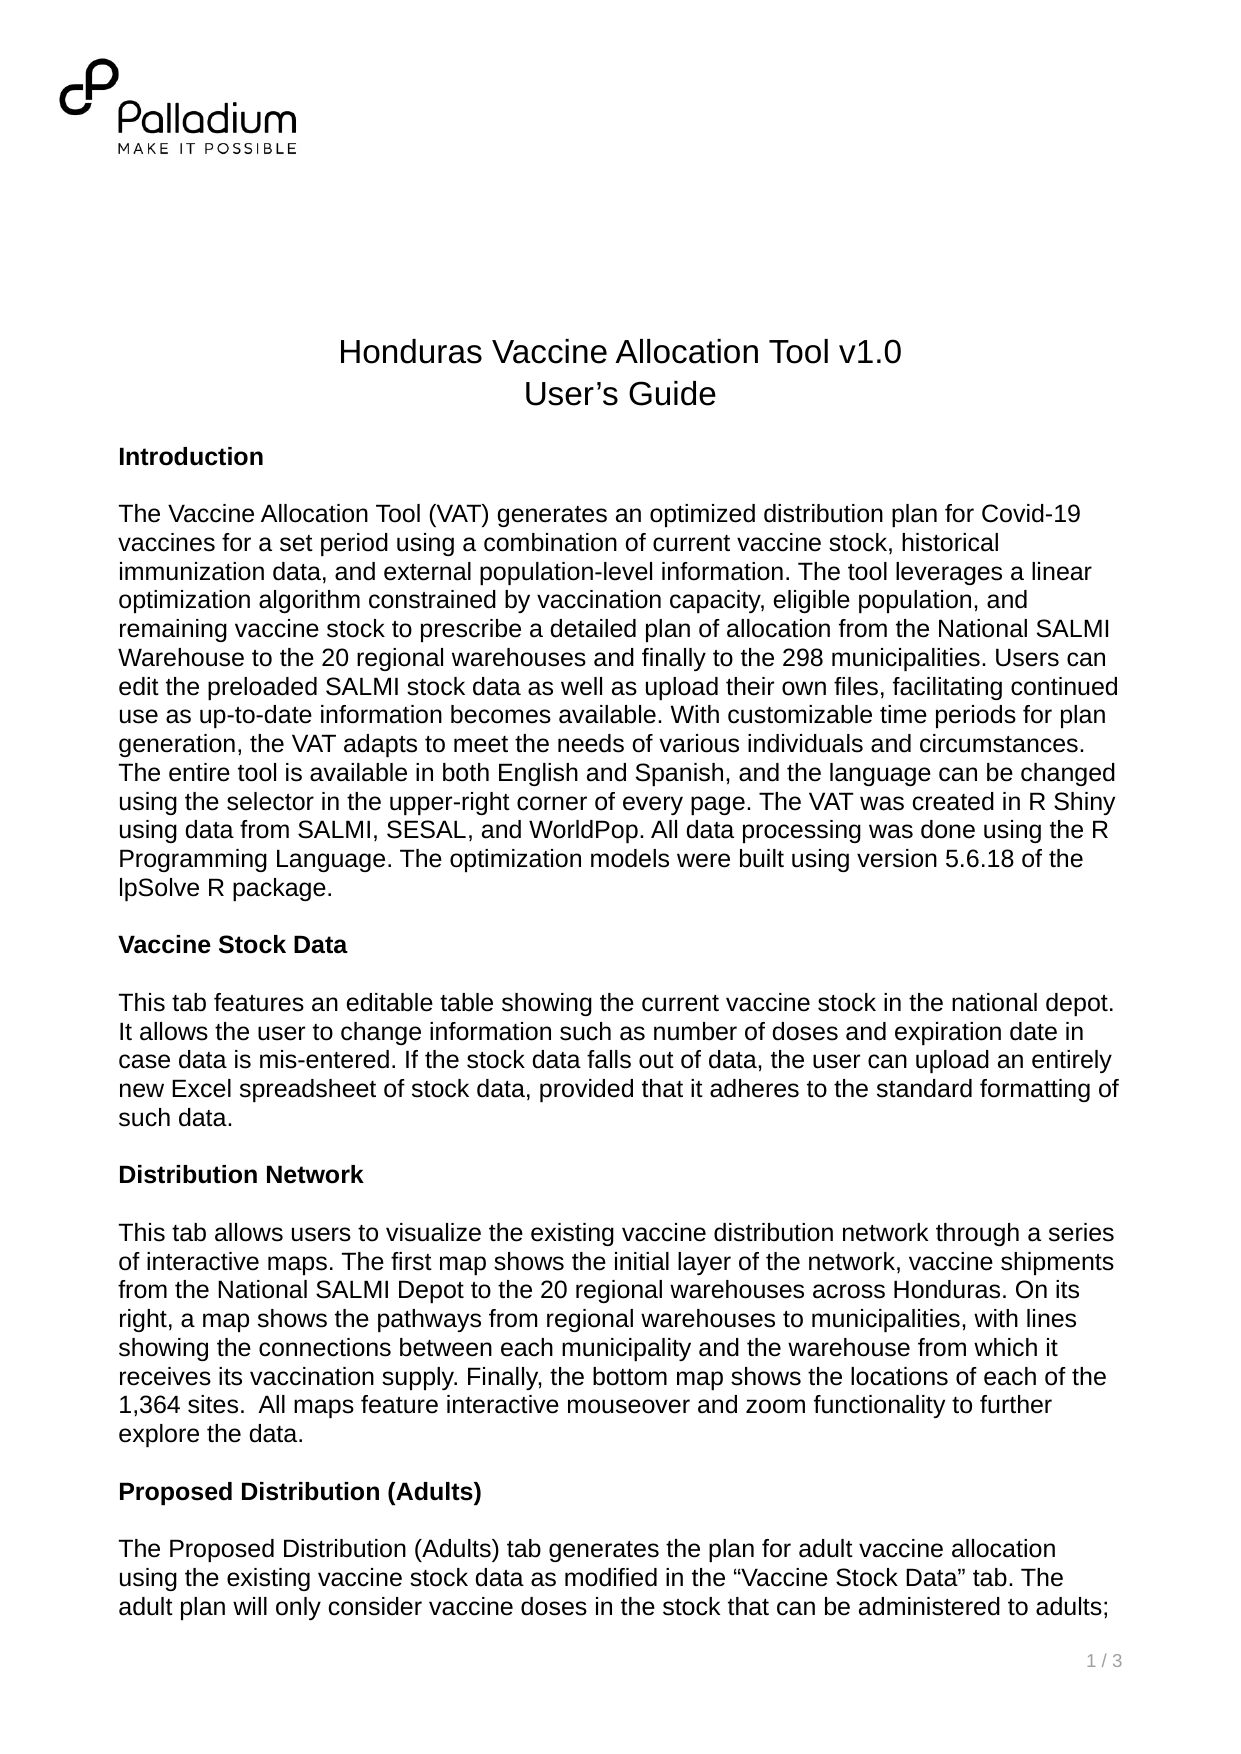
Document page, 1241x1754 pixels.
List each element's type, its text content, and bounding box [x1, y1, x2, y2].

text This tab allows users to visualize the existing vaccine distribution network through a series of interactive maps. The first map shows the initial layer of the network, vaccine shipments from the National SALMI Depot to the 20 regional warehouses across Honduras. On its right, a map shows the pathways from regional warehouses to municipalities, with lines showing the connections between each municipality and the warehouse from which it receives its vaccination supply. Finally, the bottom map shows the locations of each of the 1,364 sites. All maps feature interactive mouseover and zoom functionality to further explore the data. [118, 1218, 1122, 1448]
text Introduction [118, 442, 1122, 470]
text Proposed Distribution (Adults) [118, 1477, 1122, 1505]
list Honduras Vaccine Allocation Tool v1.0 User’s Guide [118, 296, 1122, 413]
picture [0, 0, 1241, 296]
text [118, 1534, 1122, 1620]
text This tab features an editable table showing the current vaccine stock in the national depot. It allows the user to change information such as number of doses and expiration date in case data is mis-entered. If the stock data falls out of data, the user can upload an entirely new Excel spreadsheet of stock data, provided that it adheres to the standard formatting of such data. [118, 988, 1122, 1132]
text Vaccine Stock Data [118, 930, 1122, 959]
text Distribution Network [118, 1160, 1122, 1189]
text The Vaccine Allocation Tool (VAT) generates an optimized distribution plan for Covid-19 vaccines for a set period using a combination of current vaccine stock, historical immunization data, and external population-level information. The tool leverages a linear optimization algorithm constrained by vaccination capacity, eligible population, and remaining vaccine stock to prescribe a detailed plan of allocation from the National SALMI Warehouse to the 20 regional warehouses and finally to the 298 municipalities. Users can edit the preloaded SALMI stock data as well as upload their own files, facilitating continued use as up-to-date information becomes available. With customizable time periods for plan generation, the VAT adapts to meet the needs of various individuals and circumstances. The entire tool is available in both English and Spanish, and the language can be changed using the selector in the upper-right corner of every page. The VAT was created in R Shiny using data from SALMI, SESAL, and WorldPop. All data processing was done using the R Programming Language. The optimization models were built using version 5.6.18 of the lpSolve R package. [118, 499, 1122, 902]
